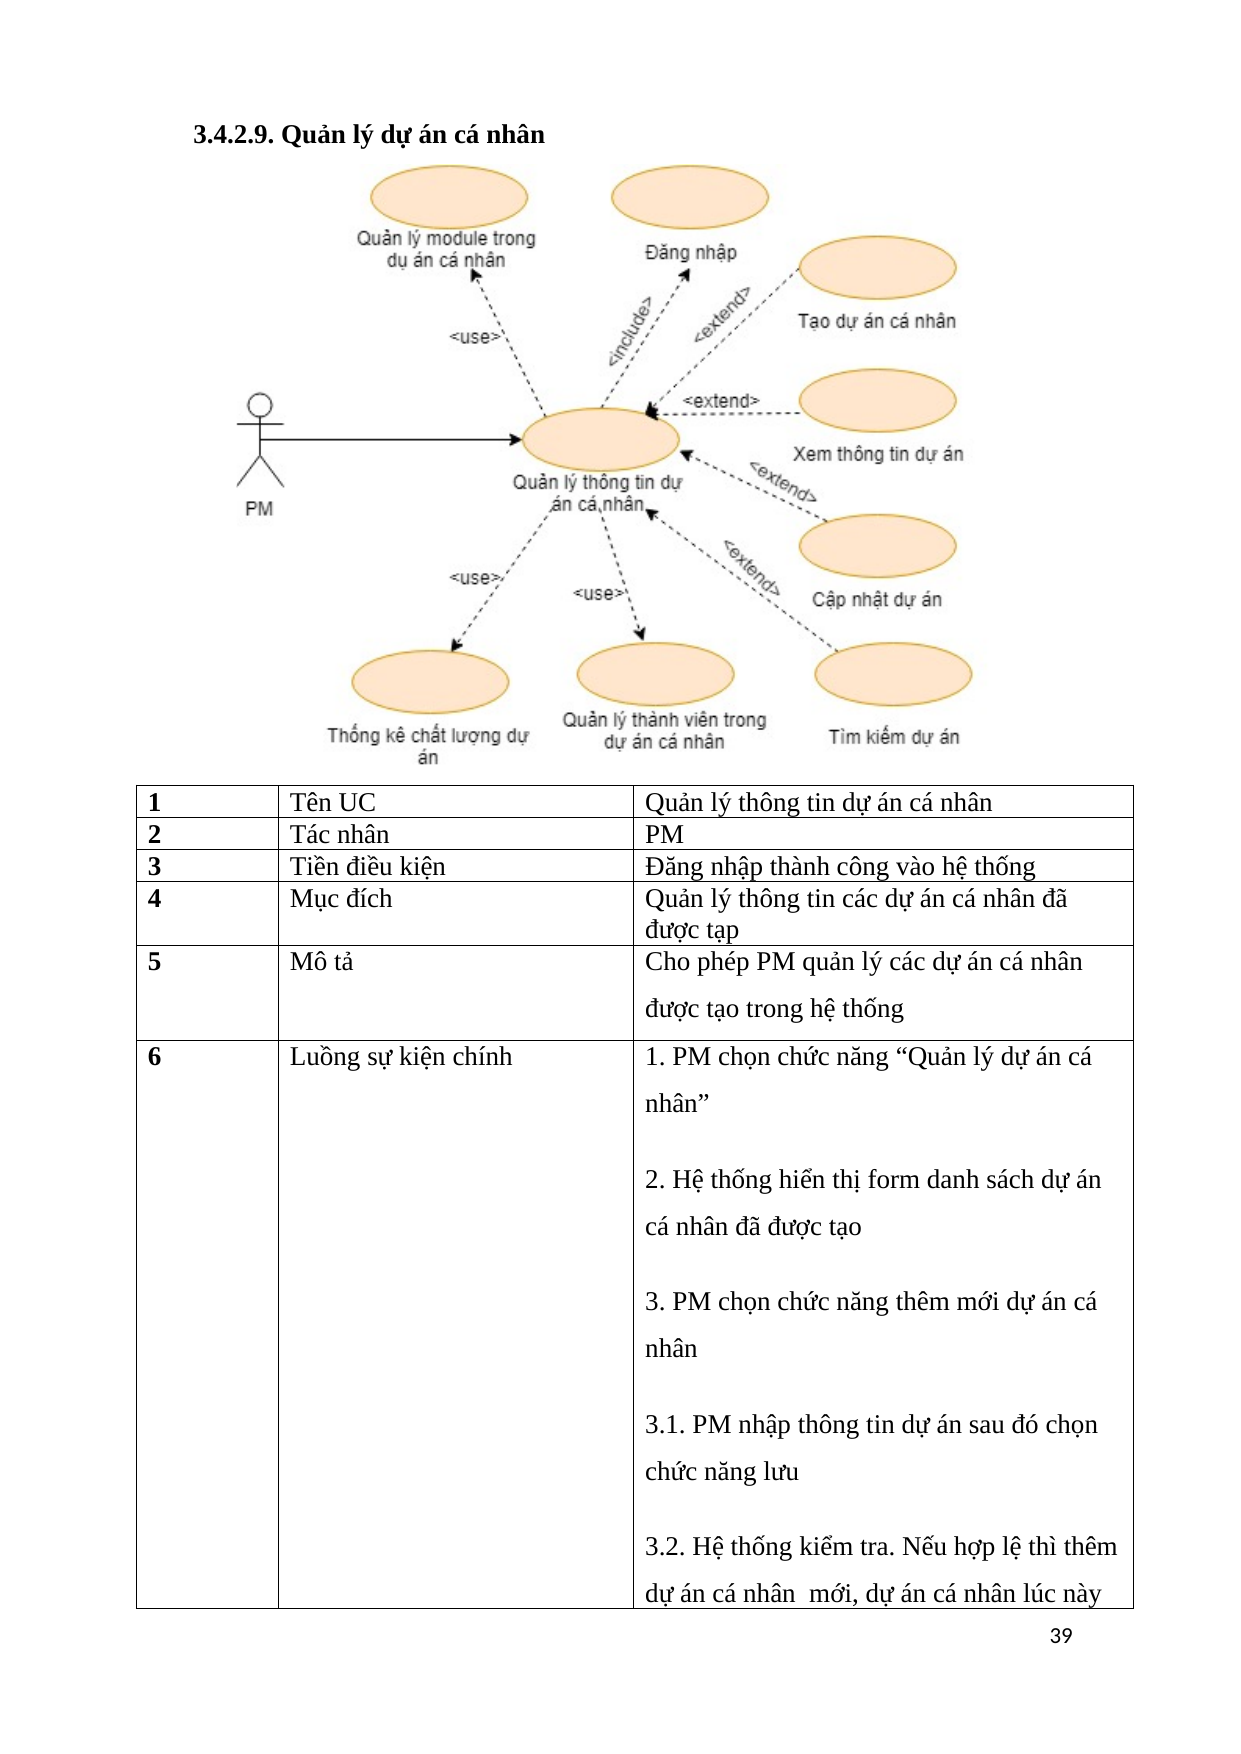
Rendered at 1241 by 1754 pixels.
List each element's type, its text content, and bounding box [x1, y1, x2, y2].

table_cell Quản lý thông tin các dự án cá nhân đã được tạp [634, 882, 1133, 944]
table_cell Mô tả [279, 946, 633, 1039]
table_cell 3 [137, 850, 278, 881]
subtitle 3.4.2.9. Quản lý dự án cá nhân [118, 118, 1122, 149]
table_cell PM [634, 818, 1133, 849]
table_cell Luồng sự kiện chính [279, 1041, 633, 1608]
table_cell 4 [137, 882, 278, 944]
table_cell Đăng nhập thành công vào hệ thống [634, 850, 1133, 881]
table_cell 6 [137, 1041, 278, 1608]
table_cell Cho phép PM quản lý các dự án cá nhân được tạo trong hệ thống [634, 946, 1133, 1039]
table_header 1 [137, 786, 278, 817]
table_header Tên UC [279, 786, 633, 817]
table_cell Tác nhân [279, 818, 633, 849]
table_header Quản lý thông tin dự án cá nhân [634, 786, 1133, 817]
picture [236, 164, 1004, 766]
table_cell Tiền điều kiện [279, 850, 633, 881]
table_cell Mục đích [279, 882, 633, 944]
table_cell 5 [137, 946, 278, 1039]
table_cell 2 [137, 818, 278, 849]
